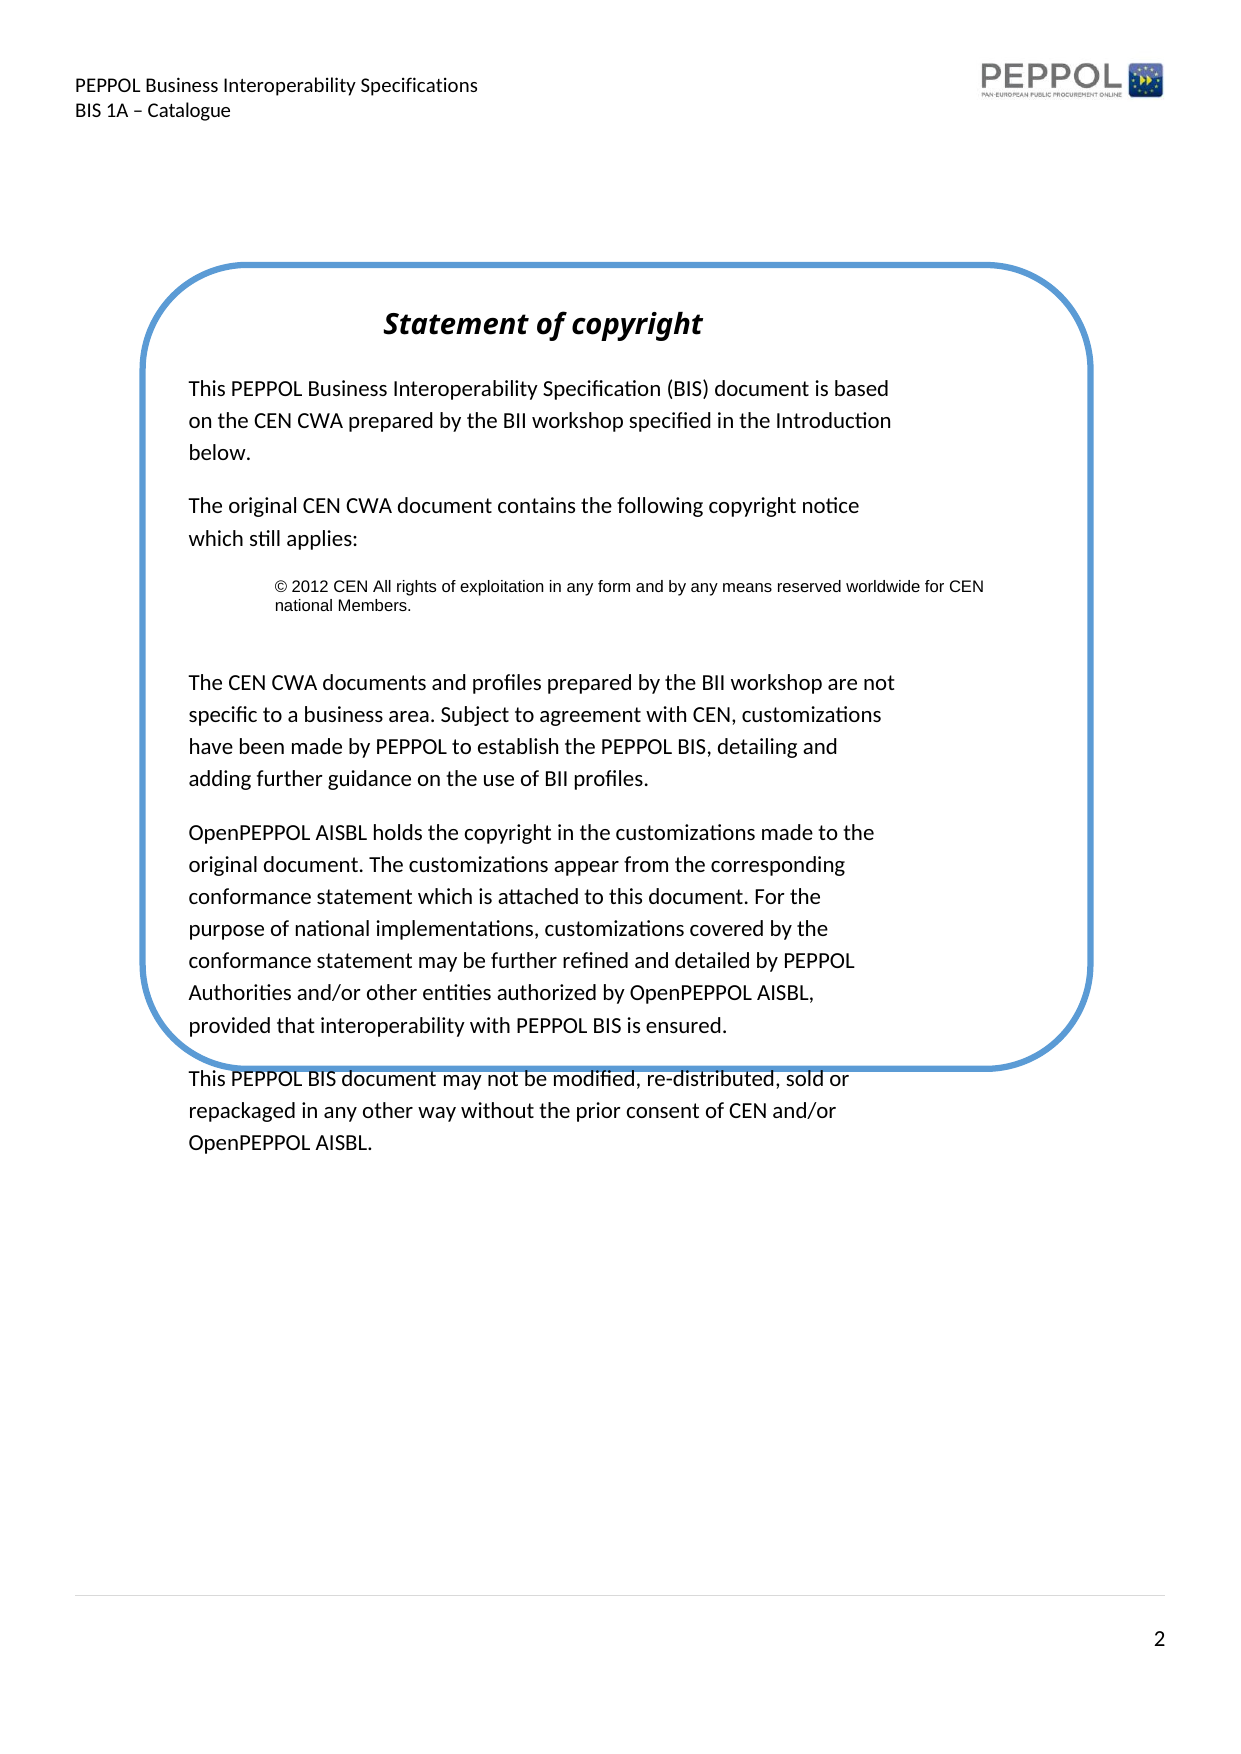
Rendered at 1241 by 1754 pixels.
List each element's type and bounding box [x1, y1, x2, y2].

picture [946, 39, 1201, 123]
